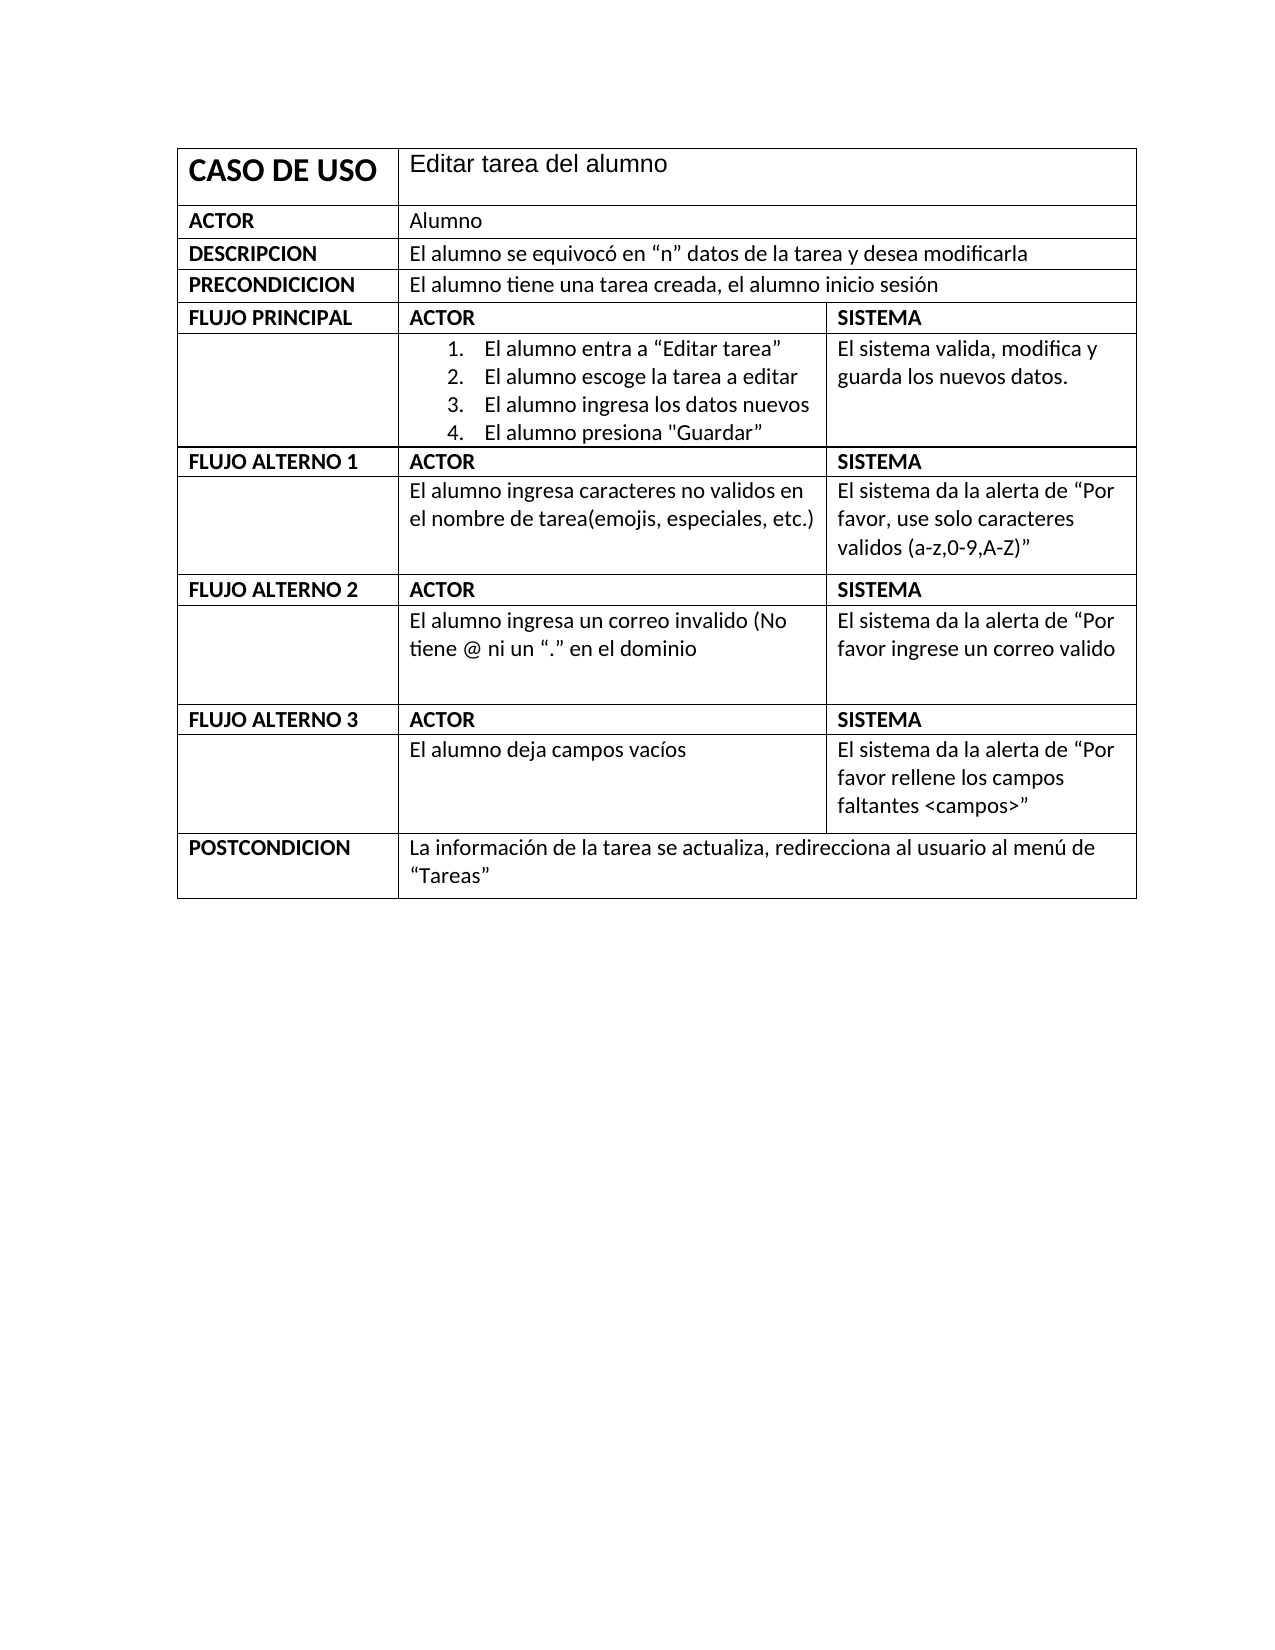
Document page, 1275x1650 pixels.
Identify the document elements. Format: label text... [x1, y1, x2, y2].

table_cell FLUJO ALTERNO 2 [178, 575, 398, 605]
table_cell El alumno ingresa caracteres no validos en el nombre de tarea(emojis, especiales, etc.) [399, 477, 826, 574]
table_cell El sistema da la alerta de “Por favor rellene los campos faltantes <campos>” [827, 735, 1136, 832]
table_cell PRECONDICICION [178, 270, 398, 302]
table_cell ACTOR [399, 448, 826, 476]
table_cell El alumno ingresa un correo invalido (No tiene @ ni un “.” en el dominio [399, 606, 826, 704]
table_cell ACTOR [399, 705, 826, 734]
table_header CASO DE USO [178, 149, 398, 205]
table_cell El alumno deja campos vacíos [399, 735, 826, 832]
table_cell El alumno entra a “Editar tarea” El alumno escoge la tarea a editar El alumno ingresa los datos nuevos El alumno presiona "Guardar” [399, 334, 826, 446]
table_cell El alumno se equivocó en “n” datos de la tarea y desea modificarla [399, 239, 1136, 269]
table_cell [178, 334, 398, 446]
table_cell [178, 477, 398, 574]
table_header Editar tarea del alumno [399, 149, 1136, 205]
table_cell El alumno tiene una tarea creada, el alumno inicio sesión [399, 270, 1136, 302]
table_cell [178, 735, 398, 832]
table_cell ACTOR [399, 303, 826, 333]
table_cell SISTEMA [827, 303, 1136, 333]
table_cell SISTEMA [827, 448, 1136, 476]
table_cell POSTCONDICION [178, 834, 398, 898]
table_cell SISTEMA [827, 575, 1136, 605]
table_cell FLUJO ALTERNO 3 [178, 705, 398, 734]
table_cell El sistema valida, modifica y guarda los nuevos datos. [827, 334, 1136, 446]
table_cell DESCRIPCION [178, 239, 398, 269]
table_cell FLUJO PRINCIPAL [178, 303, 398, 333]
table_cell La información de la tarea se actualiza, redirecciona al usuario al menú de “Tareas” [399, 834, 1136, 898]
table_cell El sistema da la alerta de “Por favor, use solo caracteres validos (a-z,0-9,A-Z)” [827, 477, 1136, 574]
table_cell [178, 606, 398, 704]
table_cell ACTOR [178, 206, 398, 238]
table_cell Alumno [399, 206, 1136, 238]
table_cell FLUJO ALTERNO 1 [178, 448, 398, 476]
table_cell ACTOR [399, 575, 826, 605]
table_cell El sistema da la alerta de “Por favor ingrese un correo valido [827, 606, 1136, 704]
table_cell SISTEMA [827, 705, 1136, 734]
